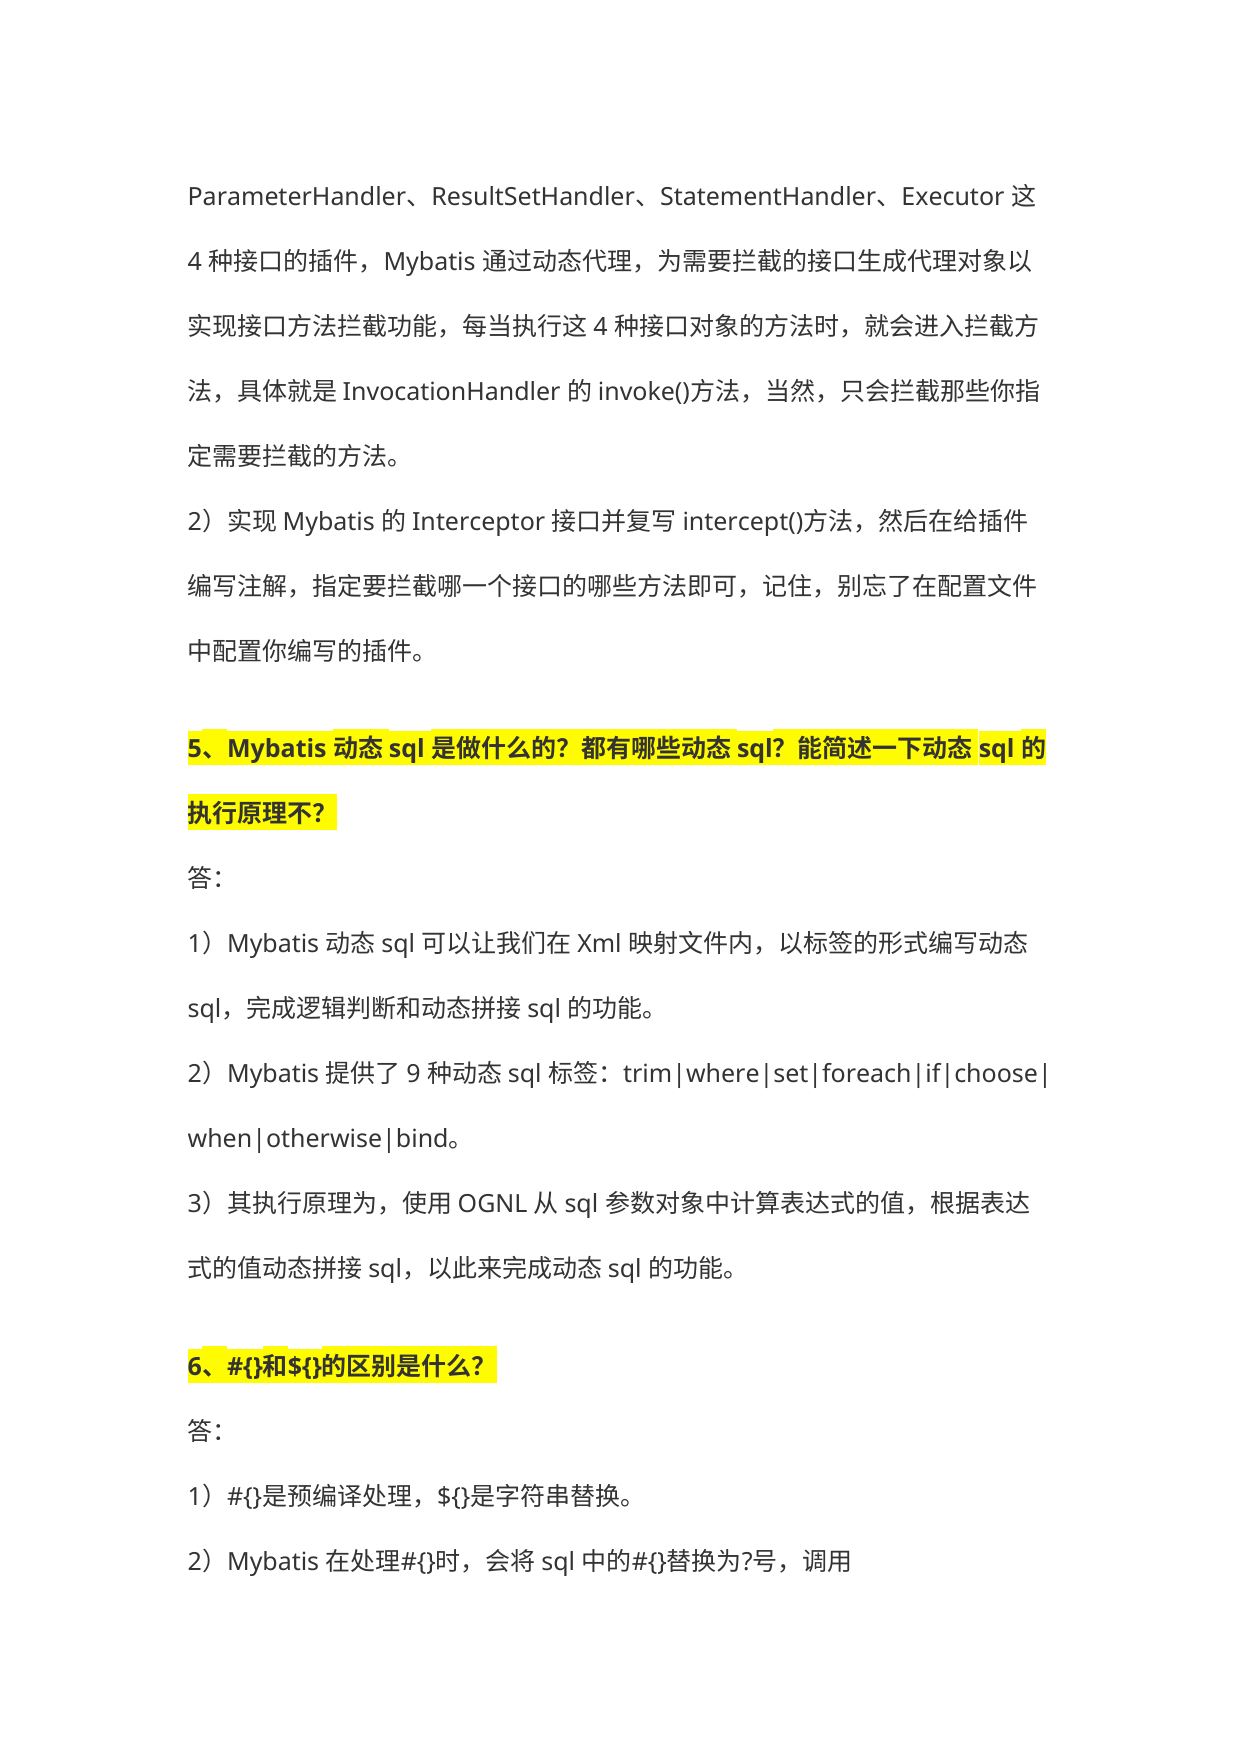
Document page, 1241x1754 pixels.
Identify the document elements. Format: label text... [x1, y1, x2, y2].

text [187, 1332, 1053, 1592]
text 5、Mybatis 动态 sql 是做什么的？都有哪些动态 sql？能简述一下动态 sql 的执行原理不？ 答： 1）Mybatis 动态 sql 可以让我们在 Xml 映射文件内，以标签的形式编写动态 sql，完成逻辑判断和动态拼接 sql 的功能。 2）Mybatis 提供了 9 种动态 sql 标签：trim|where|set|foreach|if|choose|when|otherwise|bind。 3）其执行原理为，使用 OGNL 从 sql 参数对象中计算表达式的值，根据表达式的值动态拼接 sql，以此来完成动态 sql 的功能。 [187, 714, 1053, 1299]
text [187, 162, 1053, 682]
